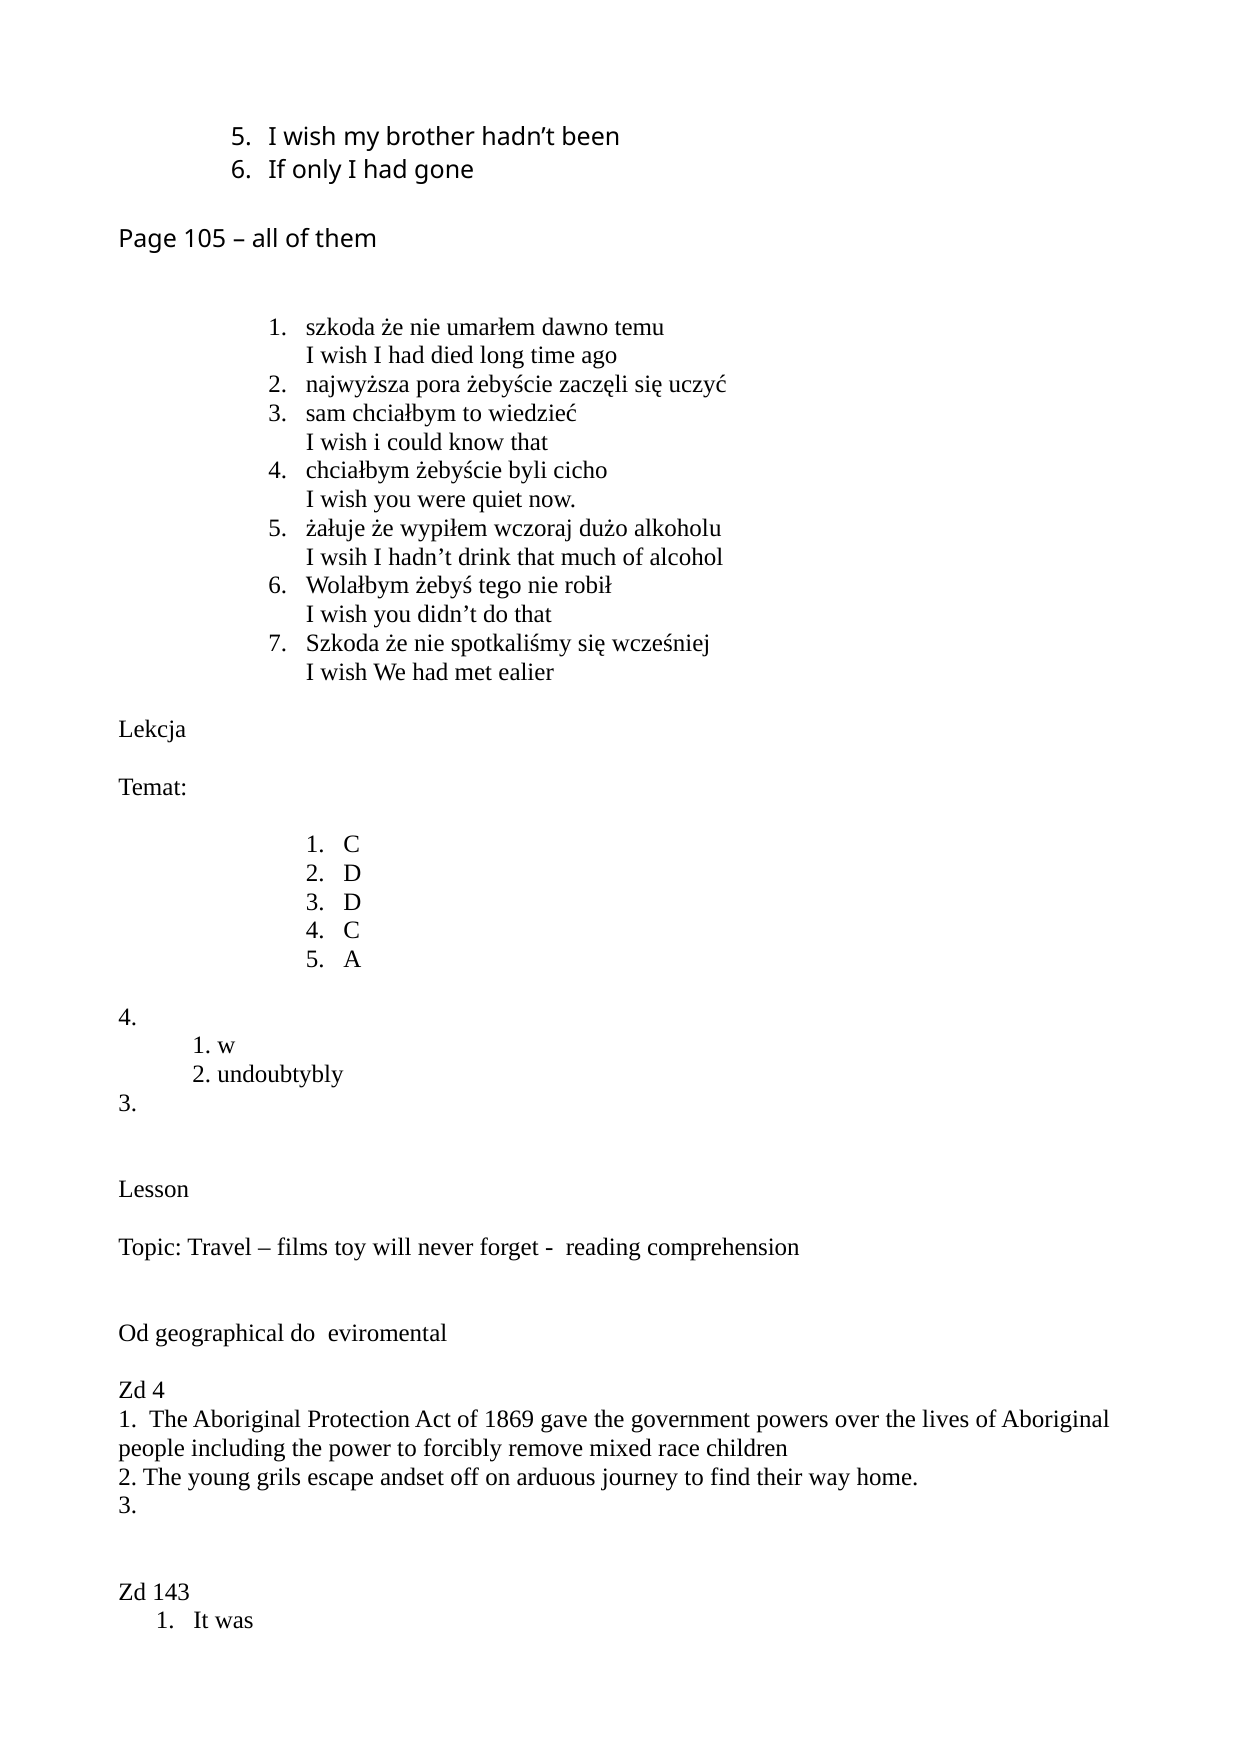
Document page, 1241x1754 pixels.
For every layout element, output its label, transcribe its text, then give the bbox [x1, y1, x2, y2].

text 2. undoubtybly [118, 1059, 1122, 1088]
text Od geographical do eviromental [118, 1318, 1122, 1347]
text I wish you were quiet now. [306, 484, 1122, 513]
list A [306, 944, 1122, 973]
list I wish my brother hadn’t been [231, 118, 1122, 152]
list It was [156, 1606, 1122, 1634]
text 4. [118, 1002, 1122, 1031]
text Lekcja [118, 714, 1122, 743]
list C [306, 829, 1122, 858]
text 2. The young grils escape andset off on arduous journey to find their way home. [118, 1462, 1122, 1491]
text Zd 143 [118, 1577, 1122, 1606]
list D [306, 887, 1122, 916]
text I wish i could know that [306, 427, 1122, 456]
text I wish We had met ealier [306, 657, 1122, 686]
list Wolałbym żebyś tego nie robił [268, 571, 1122, 599]
text Temat: [118, 772, 1122, 801]
list sam chciałbym to wiedzieć [268, 398, 1122, 427]
list chciałbym żebyście byli cicho [268, 456, 1122, 484]
text 1. The Aboriginal Protection Act of 1869 gave the government powers over the lives of Aboriginal people including the power to forcibly remove mixed race children [118, 1404, 1122, 1462]
text I wish I had died long time ago [306, 341, 1122, 369]
list If only I had gone [231, 152, 1122, 186]
text I wsih I hadn’t drink that much of alcohol [306, 542, 1122, 571]
text Topic: Travel – films toy will never forget - reading comprehension [118, 1232, 1122, 1261]
list szkoda że nie umarłem dawno temu [268, 312, 1122, 341]
text 1. w [118, 1031, 1122, 1059]
list najwyższa pora żebyście zaczęli się uczyć [268, 369, 1122, 398]
text Zd 4 [118, 1376, 1122, 1404]
list żałuje że wypiłem wczoraj dużo alkoholu [268, 513, 1122, 542]
text Page 105 – all of them [118, 220, 1122, 254]
text 3. [118, 1491, 1122, 1519]
text 3. [118, 1088, 1122, 1117]
text I wish you didn’t do that [306, 599, 1122, 628]
list D [306, 858, 1122, 887]
text Lesson [118, 1174, 1122, 1203]
list Szkoda że nie spotkaliśmy się wcześniej [268, 628, 1122, 657]
list C [306, 916, 1122, 944]
